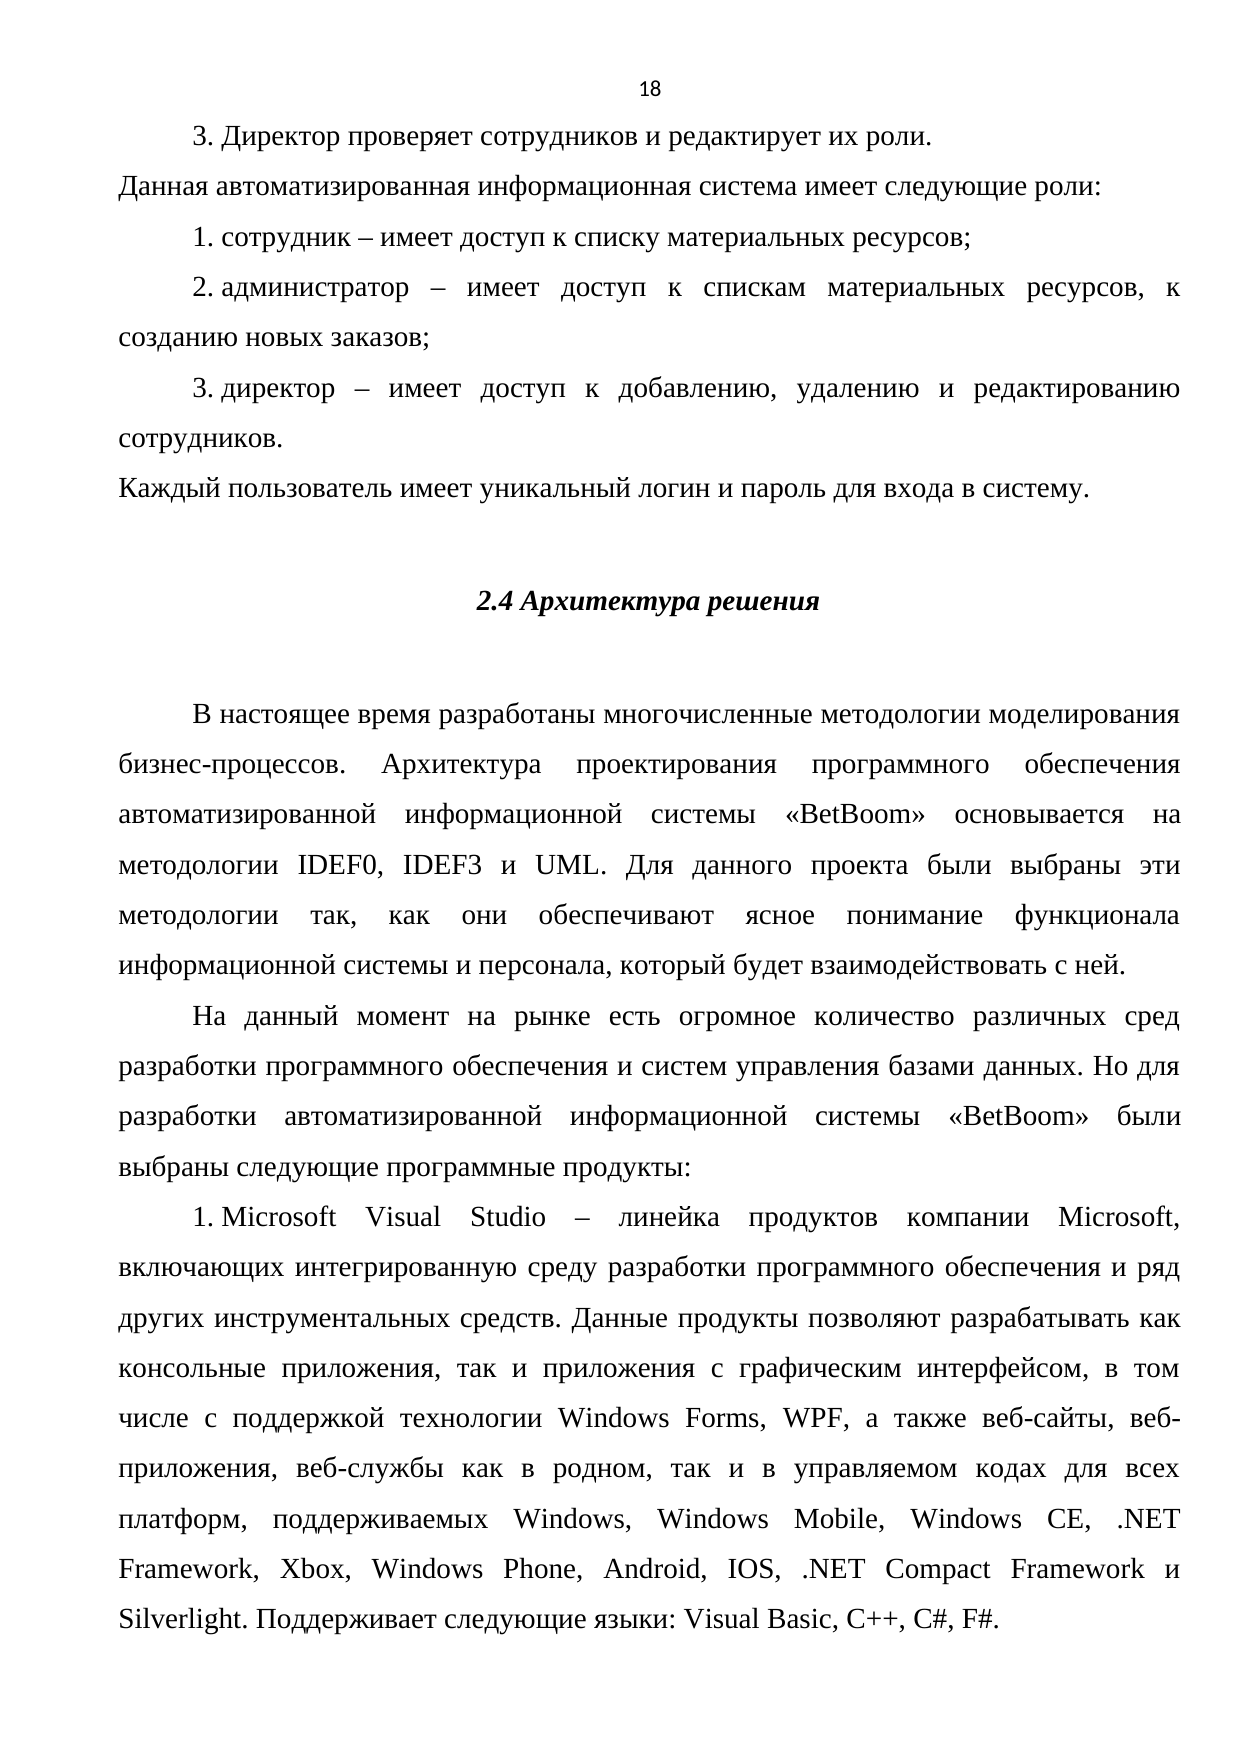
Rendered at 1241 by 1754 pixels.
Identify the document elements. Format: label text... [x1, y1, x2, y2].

list На данный момент на рынке есть огромное количество различных сред разработки программного обеспечения и систем управления базами данных. Но для разработки автоматизированной информационной системы «BetBoom» были выбраны следующие программные продукты: [118, 998, 1181, 1182]
list Директор проверяет сотрудников и редактирует их роли. [103, 118, 1181, 152]
list Microsoft Visual Studio – линейка продуктов компании Microsoft, включающих интегрированную среду разработки программного обеспечения и ряд других инструментальных средств. Данные продукты позволяют разрабатывать как консольные приложения, так и приложения с графическим интерфейсом, в том числе с поддержкой технологии Windows Forms, WPF, а также веб-сайты, веб-приложения, веб-службы как в родном, так и в управляемом кодах для всех платформ, поддерживаемых Windows, Windows Mobile, Windows CE, .NET Framework, Xbox, Windows Phone, Android, IOS, .NET Compact Framework и Silverlight. Поддерживает следующие языки: Visual Basic, C++, C#, F#. [118, 1199, 1181, 1635]
list администратор – имеет доступ к спискам материальных ресурсов, к созданию новых заказов; [118, 269, 1181, 353]
list В настоящее время разработаны многочисленные методологии моделирования бизнес-процессов. Архитектура проектирования программного обеспечения автоматизированной информационной системы «BetBoom» основывается на методологии IDEF0, IDEF3 и UML. Для данного проекта были выбраны эти методологии так, как они обеспечивают ясное понимание функционала информационной системы и персонала, который будет взаимодействовать с ней. [118, 780, 1181, 897]
list директор – имеет доступ к добавлению, удалению и редактированию сотрудников. [118, 370, 1181, 453]
text Каждый пользователь имеет уникальный логин и пароль для входа в систему. [118, 470, 1181, 504]
list 2.4 Архитектура решения [118, 583, 1181, 617]
text Данная автоматизированная информационная система имеет следующие роли: [118, 168, 1181, 202]
list сотрудник – имеет доступ к списку материальных ресурсов; [118, 219, 1181, 252]
list В настоящее время разработаны многочисленные методологии моделирования бизнес-процессов. Архитектура проектирования программного обеспечения автоматизированной информационной системы «BetBoom» основывается на методологии IDEF0, IDEF3 и UML. Для данного проекта были выбраны эти методологии так, как они обеспечивают ясное понимание функционала информационной системы и персонала, который будет взаимодействовать с ней. [118, 931, 1181, 981]
list В настоящее время разработаны многочисленные методологии моделирования бизнес-процессов. Архитектура проектирования программного обеспечения автоматизированной информационной системы «BetBoom» основывается на методологии IDEF0, IDEF3 и UML. Для данного проекта были выбраны эти методологии так, как они обеспечивают ясное понимание функционала информационной системы и персонала, который будет взаимодействовать с ней. [118, 696, 1181, 746]
